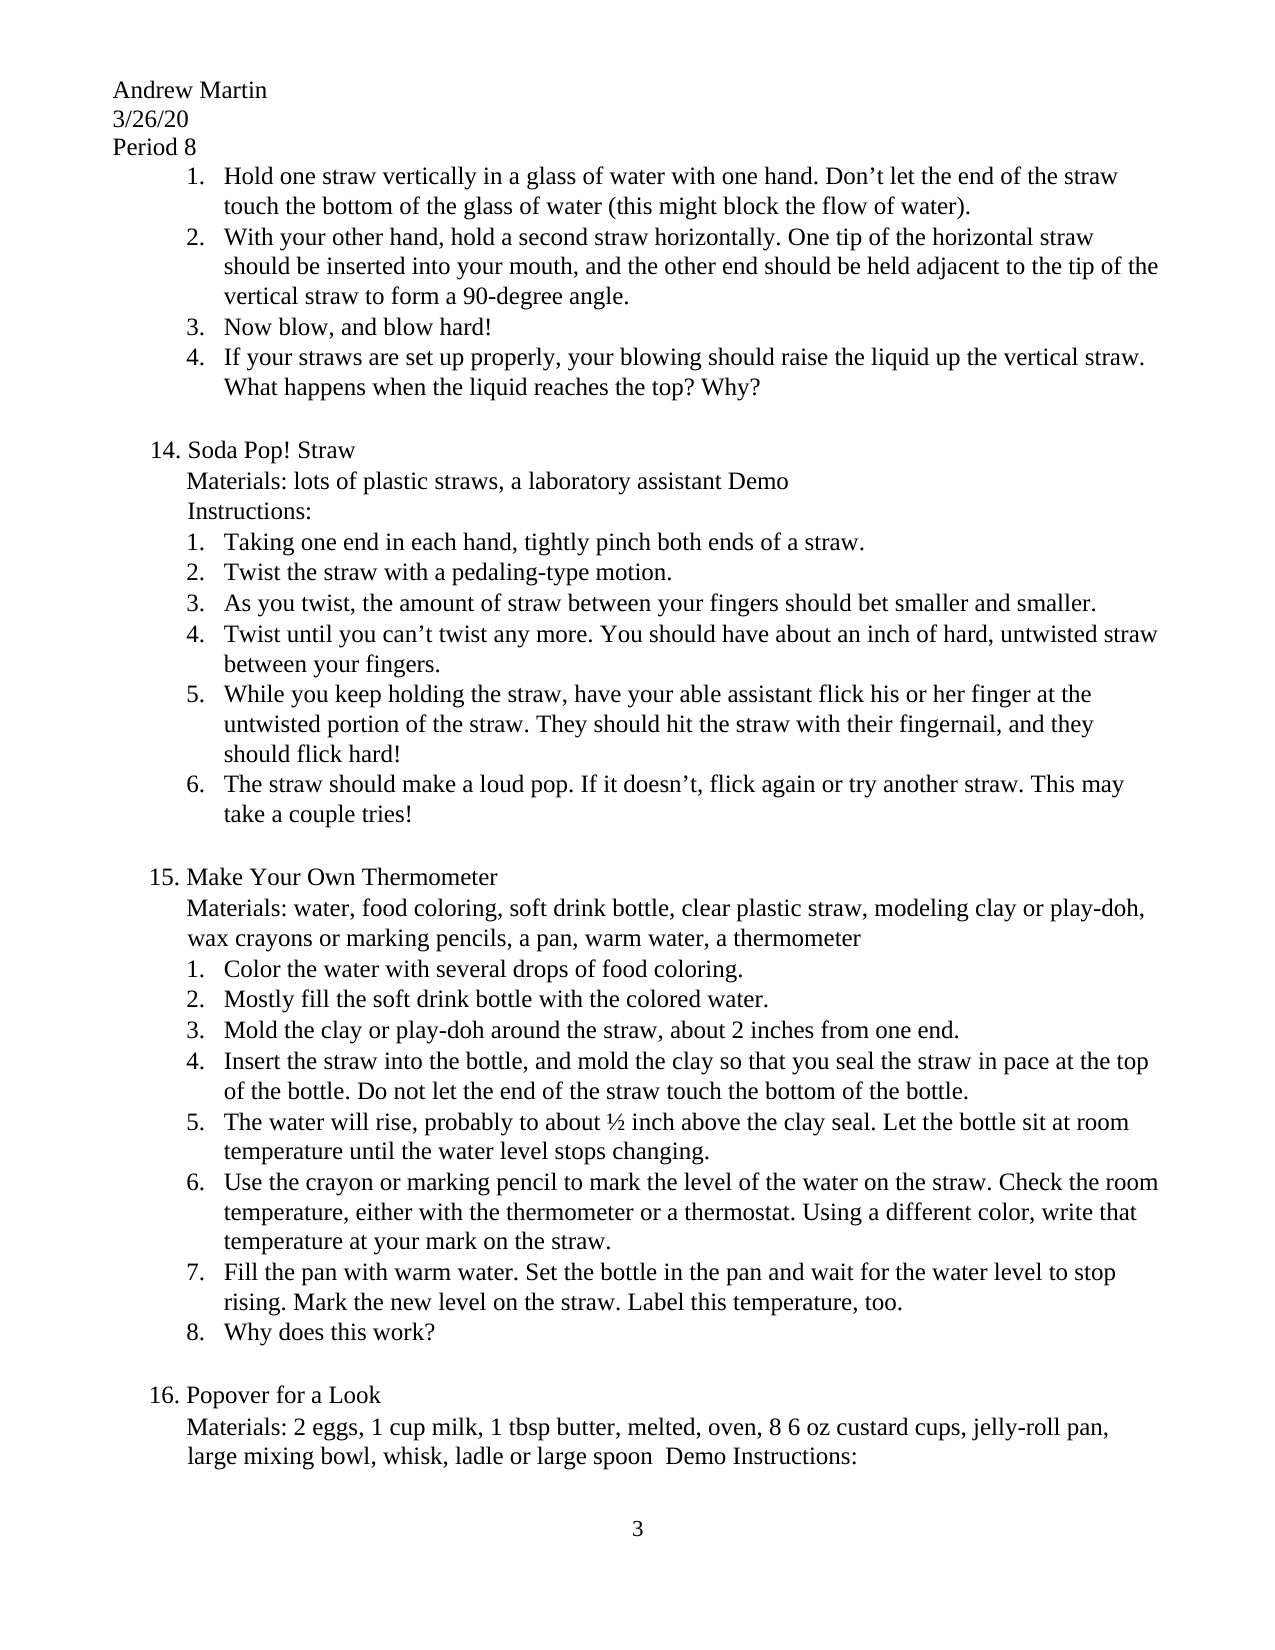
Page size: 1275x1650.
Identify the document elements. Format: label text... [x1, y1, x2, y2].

list Twist the straw with a pedaling-type motion. [186, 557, 1161, 586]
list Use the crayon or marking pencil to mark the level of the water on the straw. Check the room temperature, either with the thermometer or a thermostat. Using a different color, write that temperature at your mark on the straw. [186, 1167, 1161, 1255]
list As you twist, the amount of straw between your fingers should bet smaller and smaller. [186, 588, 1161, 617]
list Insert the straw into the bottle, and mold the clay so that you seal the straw in pace at the top of the bottle. Do not let the end of the straw touch the bottom of the bottle. [186, 1046, 1161, 1104]
list While you keep holding the straw, have your able assistant flick his or her finger at the untwisted portion of the straw. They should hit the straw with their fingernail, and they should flick hard! [186, 679, 1161, 767]
list The water will rise, probably to about ½ inch above the clay seal. Let the bottle sit at room temperature until the water level stops changing. [186, 1107, 1161, 1165]
list Now blow, and blow hard! [186, 312, 1161, 340]
list Make Your Own Thermometer [148, 862, 632, 891]
list With your other hand, hold a second straw horizontally. One tip of the horizontal straw should be inserted into your mouth, and the other end should be held adjacent to the tip of the vertical straw to form a 90-degree angle. [186, 222, 1161, 309]
list Popover for a Look [148, 1380, 632, 1409]
list Mold the clay or play-doh around the straw, about 2 inches from one end. [186, 1015, 1161, 1044]
list Soda Pop! Straw [150, 435, 1161, 464]
list Color the water with several drops of food coloring. [186, 954, 1161, 982]
list Taking one end in each hand, tightly pinch both ends of a straw. [186, 527, 1161, 555]
list Twist until you can’t twist any more. You should have about an inch of hard, untwisted straw between your fingers. [186, 619, 1161, 677]
list If your straws are set up properly, your blowing should raise the liquid up the vertical straw. What happens when the liquid reaches the top? Why? [186, 342, 1161, 401]
list Hold one straw vertically in a glass of water with one hand. Don’t let the end of the straw touch the bottom of the glass of water (this might block the flow of water). [186, 161, 1161, 219]
text Materials: 2 eggs, 1 cup milk, 1 tbsp butter, melted, oven, 8 6 oz custard cups, jelly-roll pan, large mixing bowl, whisk, ladle or large spoon Demo Instructions: [186, 1412, 1119, 1470]
list Mostly fill the soft drink bottle with the colored water. [186, 984, 1161, 1013]
text Materials: water, food coloring, soft drink bottle, clear plastic straw, modeling clay or play-doh, wax crayons or marking pencils, a pan, warm water, a thermometer [186, 893, 1161, 952]
text Materials: lots of plastic straws, a laboratory assistant Demo Instructions: [186, 466, 801, 524]
list Why does this work? [186, 1317, 1161, 1346]
list The straw should make a loud pop. If it doesn’t, flick again or try another straw. This may take a couple tries! [186, 769, 1161, 828]
list Fill the pan with warm water. Set the bottle in the pan and wait for the water level to stop rising. Mark the new level on the straw. Label this temperature, too. [186, 1257, 1161, 1315]
